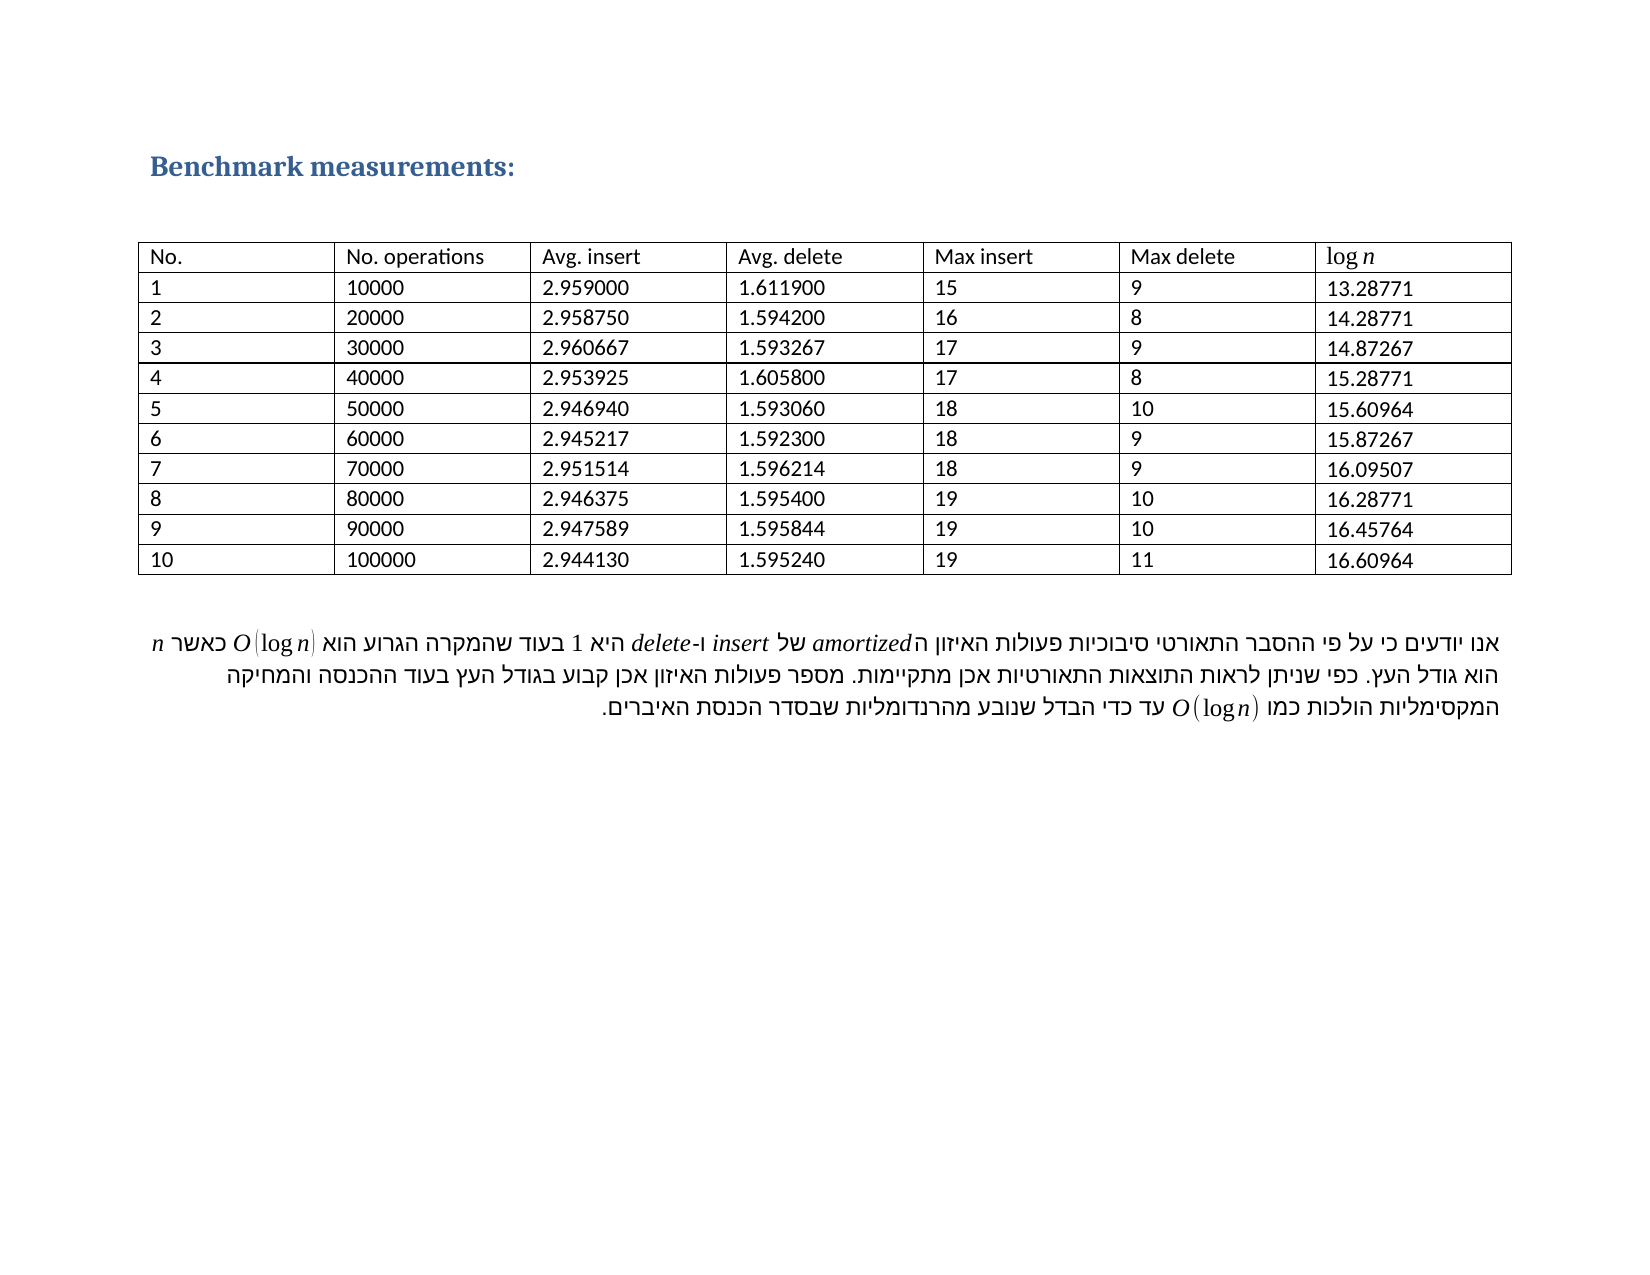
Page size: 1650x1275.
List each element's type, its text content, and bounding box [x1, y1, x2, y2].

table_cell 9 [1120, 424, 1315, 453]
table_cell 15.87267 [1316, 424, 1511, 453]
table_cell 30000 [335, 333, 530, 362]
table_cell 19 [924, 484, 1119, 513]
table_cell 8 [139, 484, 334, 513]
table_header Avg. insert [531, 243, 726, 272]
table_cell 1 [139, 273, 334, 302]
table_cell 10 [1120, 515, 1315, 544]
table_cell 2 [139, 303, 334, 332]
table_cell 60000 [335, 424, 530, 453]
table_header Max insert [924, 243, 1119, 272]
table_cell 16.60964 [1316, 545, 1511, 574]
table_cell 2.960667 [531, 333, 726, 362]
table_cell 14.87267 [1316, 333, 1511, 362]
table_cell 2.946940 [531, 394, 726, 423]
table_cell 9 [139, 515, 334, 544]
table_cell 80000 [335, 484, 530, 513]
table_cell 2.947589 [531, 515, 726, 544]
table_cell 18 [924, 394, 1119, 423]
table_cell 19 [924, 545, 1119, 574]
table_cell 18 [924, 454, 1119, 483]
table_cell 1.595400 [727, 484, 923, 513]
table_cell 15.60964 [1316, 394, 1511, 423]
table_cell 13.28771 [1316, 273, 1511, 302]
table_cell 2.959000 [531, 273, 726, 302]
table_cell 3 [139, 333, 334, 362]
table_cell 9 [1120, 273, 1315, 302]
table_cell 18 [924, 424, 1119, 453]
table_cell 2.953925 [531, 364, 726, 393]
table_cell 7 [139, 454, 334, 483]
table_cell 1.605800 [727, 364, 923, 393]
table_cell 10 [1120, 484, 1315, 513]
table_cell 9 [1120, 454, 1315, 483]
table_cell 8 [1120, 303, 1315, 332]
table_cell 16.45764 [1316, 515, 1511, 544]
table_cell 10000 [335, 273, 530, 302]
table_header Max delete [1120, 243, 1315, 272]
table_cell 9 [1120, 333, 1315, 362]
table_cell 16.28771 [1316, 484, 1511, 513]
table_cell 4 [139, 364, 334, 393]
table_cell 1.592300 [727, 424, 923, 453]
table_header No. [139, 243, 334, 272]
table_cell 70000 [335, 454, 530, 483]
table_cell 50000 [335, 394, 530, 423]
table_cell 1.611900 [727, 273, 923, 302]
table_cell 10 [1120, 394, 1315, 423]
table_cell 2.945217 [531, 424, 726, 453]
table_cell 1.595240 [727, 545, 923, 574]
table_cell 90000 [335, 515, 530, 544]
table_cell 6 [139, 424, 334, 453]
table_cell 20000 [335, 303, 530, 332]
table_cell 1.595844 [727, 515, 923, 544]
table_cell 8 [1120, 364, 1315, 393]
table_cell 15.28771 [1316, 364, 1511, 393]
table_cell 17 [924, 364, 1119, 393]
table_cell 19 [924, 515, 1119, 544]
table_cell 2.958750 [531, 303, 726, 332]
table_cell 100000 [335, 545, 530, 574]
table_cell 15 [924, 273, 1119, 302]
table_cell 14.28771 [1316, 303, 1511, 332]
table_cell 1.593267 [727, 333, 923, 362]
table_cell 40000 [335, 364, 530, 393]
table_cell 1.593060 [727, 394, 923, 423]
subtitle Benchmark measurements: [150, 150, 1500, 183]
table_header [1316, 243, 1511, 272]
table_cell 1.594200 [727, 303, 923, 332]
table_cell 1.596214 [727, 454, 923, 483]
table_header Avg. delete [727, 243, 923, 272]
table_cell 2.946375 [531, 484, 726, 513]
table_cell 16.09507 [1316, 454, 1511, 483]
table_cell 2.944130 [531, 545, 726, 574]
table_cell 17 [924, 333, 1119, 362]
table_cell 2.951514 [531, 454, 726, 483]
table_cell 5 [139, 394, 334, 423]
table_cell 11 [1120, 545, 1315, 574]
table_header No. operations [335, 243, 530, 272]
table_cell 16 [924, 303, 1119, 332]
table_cell 10 [139, 545, 334, 574]
text אנו יודעים כי על פי ההסבר התאורטי סיבוכיות פעולות האיזון ה של ו- היא בעוד שהמקרה הגרוע הוא כאשר הוא גודל העץ. כפי שניתן לראות התוצאות התאורטיות אכן מתקיימות. מספר פעולות האיזון אכן קבוע בגודל העץ בעוד ההכנסה והמחיקה המקסימליות הולכות כמו עד כדי הבדל שנובע מהרנדומליות שבסדר הכנסת האיברים. [150, 628, 1500, 723]
